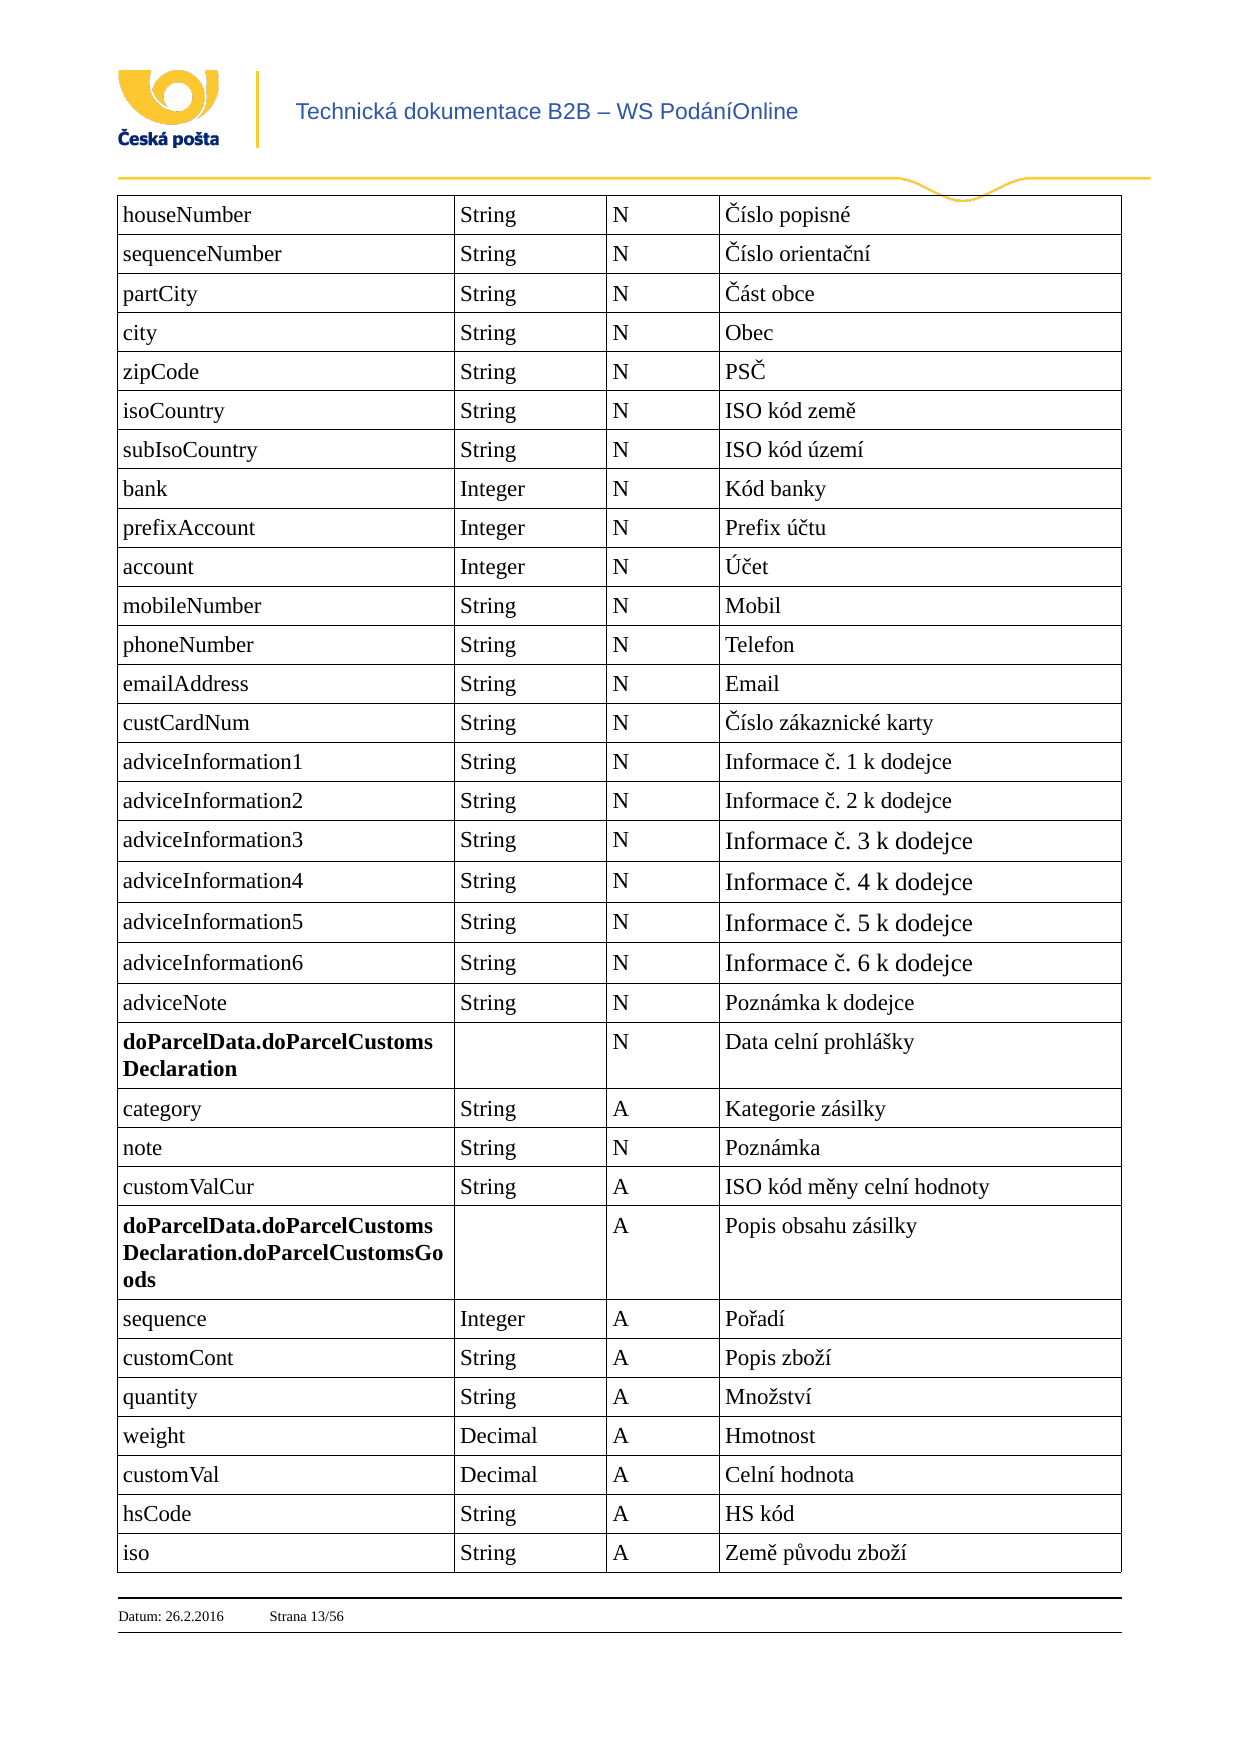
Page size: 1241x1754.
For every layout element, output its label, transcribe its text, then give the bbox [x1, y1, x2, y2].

table_cell String [455, 984, 606, 1022]
table_cell Poznámka k dodejce [720, 984, 1121, 1022]
table_cell A [607, 1456, 719, 1494]
table_cell Integer [455, 1300, 606, 1337]
table_cell N [607, 196, 719, 234]
table_cell bank [118, 469, 454, 507]
table_cell String [455, 665, 606, 703]
table_cell N [607, 587, 719, 624]
table_cell custCardNum [118, 704, 454, 742]
table_cell A [607, 1339, 719, 1377]
table_cell A [607, 1300, 719, 1337]
table_cell N [607, 509, 719, 546]
table_cell String [455, 782, 606, 820]
table_cell String [455, 903, 606, 942]
table_cell quantity [118, 1378, 454, 1416]
table_cell hsCode [118, 1495, 454, 1533]
table_cell Hmotnost [720, 1417, 1121, 1455]
table_cell String [455, 352, 606, 390]
table_cell Popis zboží [720, 1339, 1121, 1377]
table_cell N [607, 943, 719, 983]
table_cell iso [118, 1534, 454, 1572]
table_cell HS kód [720, 1495, 1121, 1533]
table_cell note [118, 1128, 454, 1166]
table_cell String [455, 274, 606, 312]
table_cell String [455, 1339, 606, 1377]
table_cell ISO kód měny celní hodnoty [720, 1167, 1121, 1205]
table_cell Celní hodnota [720, 1456, 1121, 1494]
table_cell Data celní prohlášky [720, 1023, 1121, 1088]
picture [118, 177, 1151, 202]
table_cell Účet [720, 548, 1121, 586]
table_cell Mobil [720, 587, 1121, 624]
table_cell ISO kód území [720, 430, 1121, 468]
table_cell ISO kód země [720, 391, 1121, 429]
table_cell Integer [455, 509, 606, 546]
table_cell houseNumber [118, 196, 454, 234]
table_cell subIsoCountry [118, 430, 454, 468]
table_cell String [455, 1128, 606, 1166]
table_cell isoCountry [118, 391, 454, 429]
table_cell String [455, 235, 606, 273]
table_cell N [607, 665, 719, 703]
table_cell N [607, 743, 719, 781]
table_cell Popis obsahu zásilky [720, 1206, 1121, 1298]
table_cell adviceInformation4 [118, 862, 454, 901]
table_cell Decimal [455, 1456, 606, 1494]
table_cell PSČ [720, 352, 1121, 390]
table_cell Informace č. 6 k dodejce [720, 943, 1121, 983]
table_cell Číslo zákaznické karty [720, 704, 1121, 742]
table_cell Obec [720, 313, 1121, 351]
table_cell String [455, 626, 606, 664]
table_cell Poznámka [720, 1128, 1121, 1166]
table_cell N [607, 903, 719, 942]
table_cell adviceInformation5 [118, 903, 454, 942]
table_cell zipCode [118, 352, 454, 390]
table_cell String [455, 196, 606, 234]
table_cell Email [720, 665, 1121, 703]
table_cell N [607, 1128, 719, 1166]
table_cell customVal [118, 1456, 454, 1494]
table_cell customValCur [118, 1167, 454, 1205]
table_cell A [607, 1378, 719, 1416]
table_cell prefixAccount [118, 509, 454, 546]
table_cell String [455, 430, 606, 468]
table_cell Informace č. 1 k dodejce [720, 743, 1121, 781]
table_cell N [607, 626, 719, 664]
table_cell sequenceNumber [118, 235, 454, 273]
table_cell Informace č. 3 k dodejce [720, 821, 1121, 861]
table_cell account [118, 548, 454, 586]
table_cell String [455, 587, 606, 624]
table_cell Množství [720, 1378, 1121, 1416]
table_cell String [455, 862, 606, 901]
table_cell A [607, 1534, 719, 1572]
table_cell [455, 1023, 606, 1088]
table_cell N [607, 984, 719, 1022]
table_cell Informace č. 5 k dodejce [720, 903, 1121, 942]
table_cell Kategorie zásilky [720, 1089, 1121, 1127]
table_cell mobileNumber [118, 587, 454, 624]
table_cell N [607, 548, 719, 586]
table_cell Prefix účtu [720, 509, 1121, 546]
table_cell N [607, 782, 719, 820]
table_cell A [607, 1089, 719, 1127]
table_cell N [607, 704, 719, 742]
table_cell A [607, 1167, 719, 1205]
table_cell Telefon [720, 626, 1121, 664]
table_cell String [455, 1167, 606, 1205]
table_cell weight [118, 1417, 454, 1455]
table_cell String [455, 1378, 606, 1416]
table_cell city [118, 313, 454, 351]
table_cell Integer [455, 469, 606, 507]
table_cell Kód banky [720, 469, 1121, 507]
table_cell doParcelData.doParcelCustomsDeclaration.doParcelCustomsGoods [118, 1206, 454, 1298]
table_cell N [607, 352, 719, 390]
table_cell Informace č. 4 k dodejce [720, 862, 1121, 901]
table_cell N [607, 391, 719, 429]
table_cell String [455, 1534, 606, 1572]
table_cell String [455, 391, 606, 429]
table_cell Číslo orientační [720, 235, 1121, 273]
table_cell String [455, 743, 606, 781]
table_cell category [118, 1089, 454, 1127]
table_cell Integer [455, 548, 606, 586]
table_cell partCity [118, 274, 454, 312]
table_cell N [607, 821, 719, 861]
table_cell N [607, 235, 719, 273]
table_cell emailAddress [118, 665, 454, 703]
table_cell N [607, 862, 719, 901]
picture [118, 70, 219, 148]
table_cell phoneNumber [118, 626, 454, 664]
table_cell String [455, 704, 606, 742]
table_cell A [607, 1417, 719, 1455]
table_cell adviceInformation2 [118, 782, 454, 820]
table_cell adviceInformation1 [118, 743, 454, 781]
table_cell String [455, 821, 606, 861]
table_cell Decimal [455, 1417, 606, 1455]
table_cell Informace č. 2 k dodejce [720, 782, 1121, 820]
table_cell N [607, 469, 719, 507]
table_cell adviceNote [118, 984, 454, 1022]
table_cell customCont [118, 1339, 454, 1377]
table_cell doParcelData.doParcelCustomsDeclaration [118, 1023, 454, 1088]
table_cell N [607, 313, 719, 351]
table_cell String [455, 943, 606, 983]
table_cell A [607, 1206, 719, 1298]
table_cell adviceInformation6 [118, 943, 454, 983]
table_cell String [455, 313, 606, 351]
table_cell adviceInformation3 [118, 821, 454, 861]
table_cell N [607, 1023, 719, 1088]
table_cell Číslo popisné [720, 196, 1121, 234]
table_cell Část obce [720, 274, 1121, 312]
table_cell sequence [118, 1300, 454, 1337]
table_cell N [607, 430, 719, 468]
table_cell A [607, 1495, 719, 1533]
table_cell Pořadí [720, 1300, 1121, 1337]
table_cell Země původu zboží [720, 1534, 1121, 1572]
table_cell String [455, 1089, 606, 1127]
table_cell [455, 1206, 606, 1298]
table_cell String [455, 1495, 606, 1533]
table_cell N [607, 274, 719, 312]
